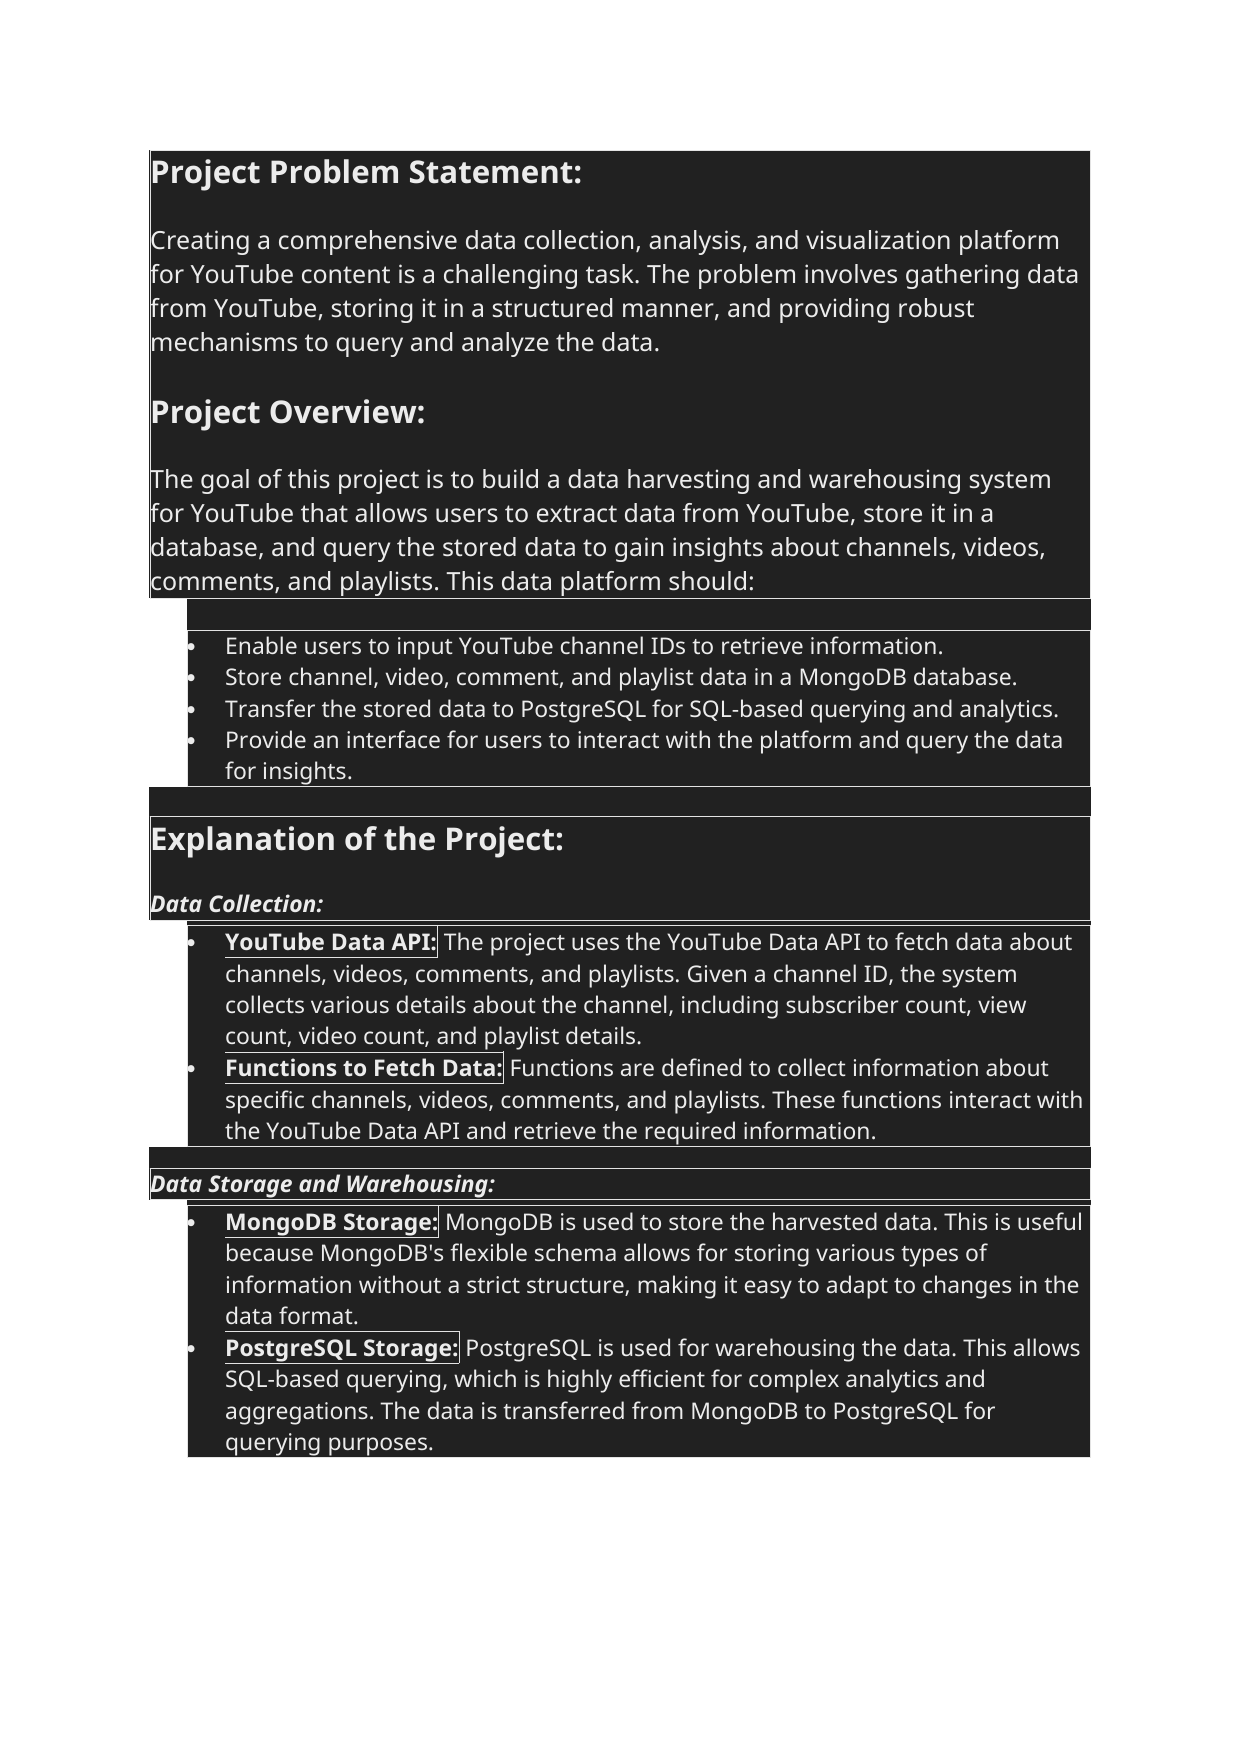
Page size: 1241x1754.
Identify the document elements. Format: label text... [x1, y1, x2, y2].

list YouTube Data API: The project uses the YouTube Data API to fetch data about channels, videos, comments, and playlists. Given a channel ID, the system collects various details about the channel, including subscriber count, view count, video count, and playlist details. [188, 926, 1090, 1051]
text The goal of this project is to build a data harvesting and warehousing system for YouTube that allows users to extract data from YouTube, store it in a database, and query the stored data to gain insights about channels, videos, comments, and playlists. This data platform should: [151, 461, 1090, 598]
list Provide an interface for users to interact with the platform and query the data for insights. [188, 723, 1090, 786]
list PostgreSQL Storage: PostgreSQL is used for warehousing the data. This allows SQL-based querying, which is highly efficient for complex analytics and aggregations. The data is transferred from MongoDB to PostgreSQL for querying purposes. [188, 1331, 1090, 1457]
subtitle Explanation of the Project: [151, 817, 1090, 859]
subtitle Data Collection: [151, 888, 1090, 920]
list Transfer the stored data to PostgreSQL for SQL-based querying and analytics. [188, 692, 1090, 723]
list Enable users to input YouTube channel IDs to retrieve information. [188, 631, 1090, 661]
subtitle Project Overview: [151, 389, 1090, 432]
list Functions to Fetch Data: Functions are defined to collect information about specific channels, videos, comments, and playlists. These functions interact with the YouTube Data API and retrieve the required information. [188, 1051, 1090, 1146]
subtitle Project Problem Statement: [151, 151, 1090, 193]
list MongoDB Storage: MongoDB is used to store the harvested data. This is useful because MongoDB's flexible schema allows for storing various types of information without a strict structure, making it easy to adapt to changes in the data format. [188, 1206, 1090, 1331]
list Store channel, video, comment, and playlist data in a MongoDB database. [188, 661, 1090, 692]
subtitle Data Storage and Warehousing: [151, 1169, 1090, 1199]
text Creating a comprehensive data collection, analysis, and visualization platform for YouTube content is a challenging task. The problem involves gathering data from YouTube, storing it in a structured manner, and providing robust mechanisms to query and analyze the data. [151, 222, 1090, 358]
